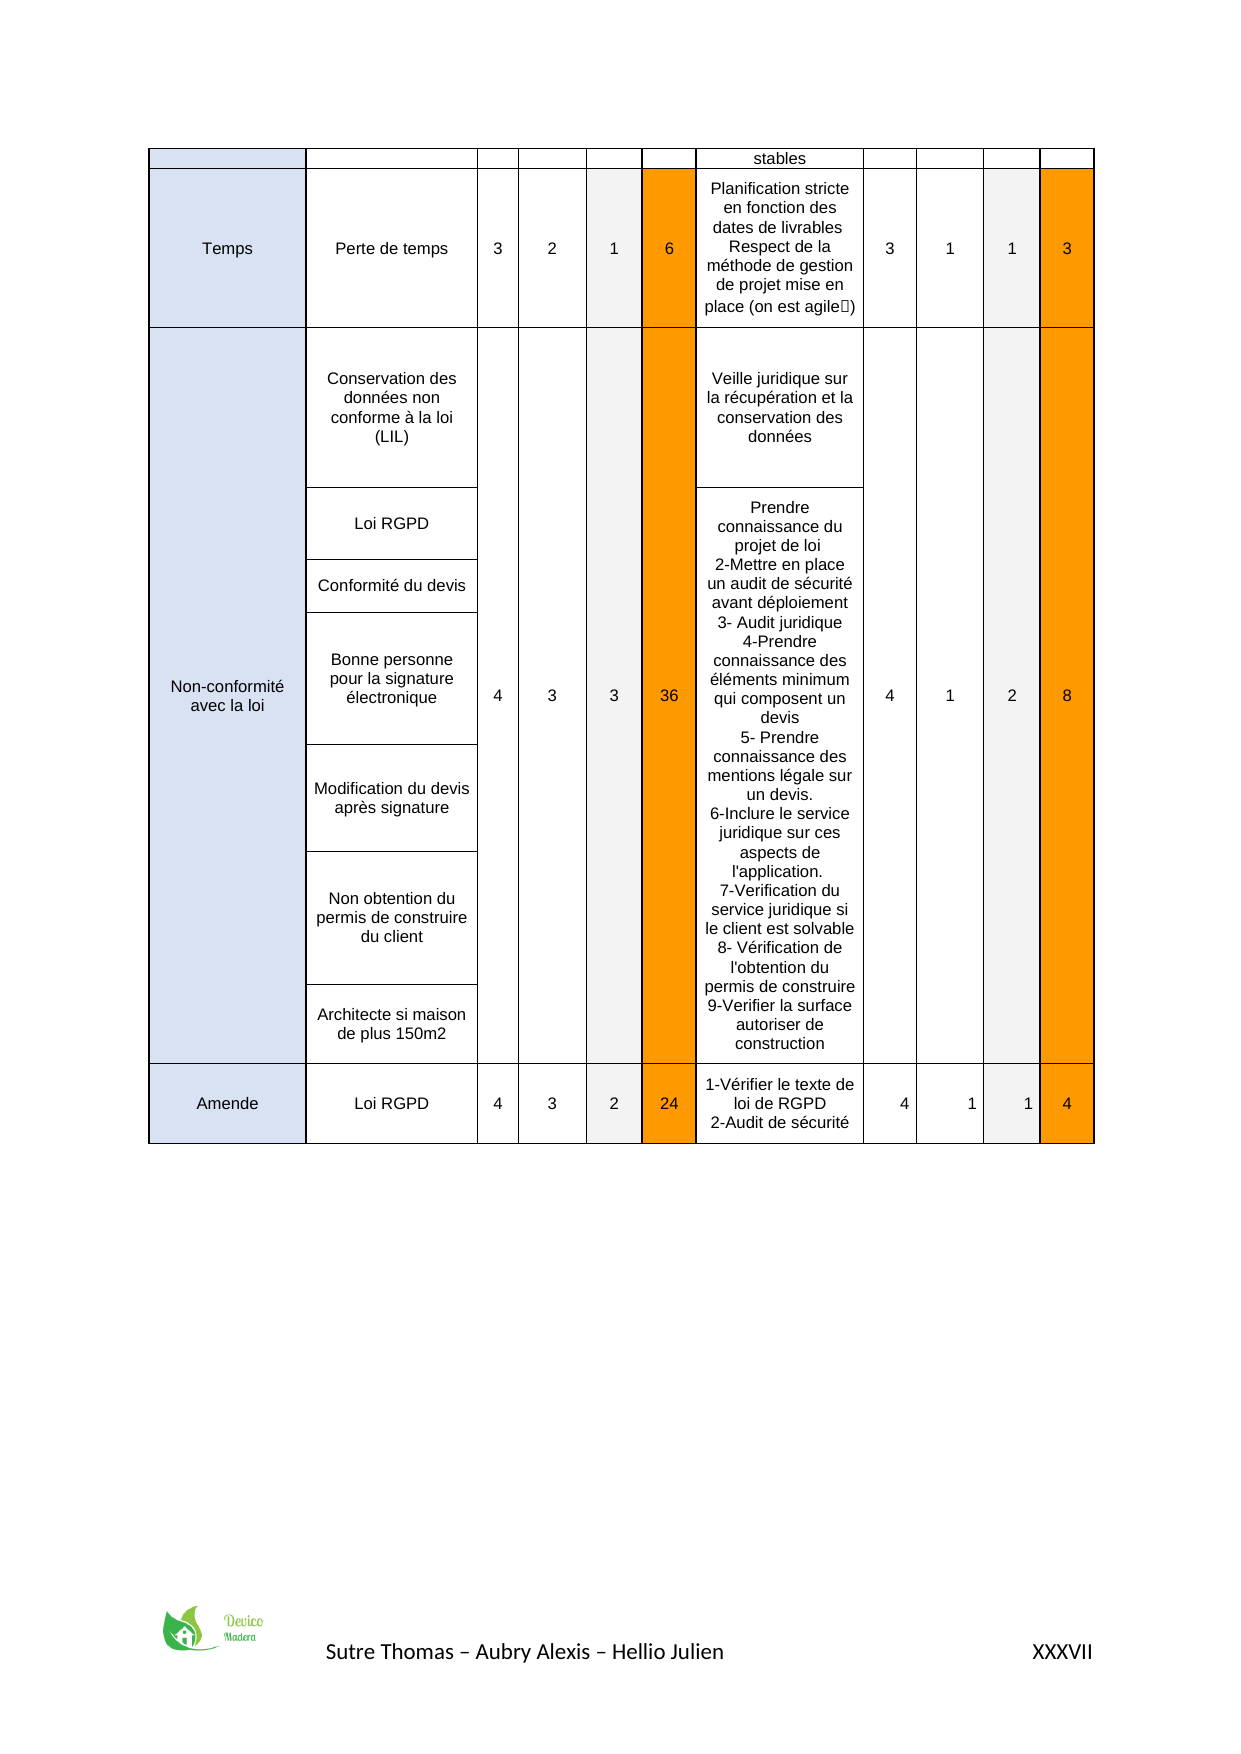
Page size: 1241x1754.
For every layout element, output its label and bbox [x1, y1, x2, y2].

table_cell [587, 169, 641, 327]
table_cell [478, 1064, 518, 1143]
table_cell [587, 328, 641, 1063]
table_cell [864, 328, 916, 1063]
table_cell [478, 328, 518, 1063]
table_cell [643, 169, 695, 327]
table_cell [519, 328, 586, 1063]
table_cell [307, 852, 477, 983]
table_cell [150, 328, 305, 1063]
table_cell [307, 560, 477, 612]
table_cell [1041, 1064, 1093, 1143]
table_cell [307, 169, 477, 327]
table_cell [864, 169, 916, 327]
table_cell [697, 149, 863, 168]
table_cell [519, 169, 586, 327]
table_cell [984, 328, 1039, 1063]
picture [147, 1587, 289, 1660]
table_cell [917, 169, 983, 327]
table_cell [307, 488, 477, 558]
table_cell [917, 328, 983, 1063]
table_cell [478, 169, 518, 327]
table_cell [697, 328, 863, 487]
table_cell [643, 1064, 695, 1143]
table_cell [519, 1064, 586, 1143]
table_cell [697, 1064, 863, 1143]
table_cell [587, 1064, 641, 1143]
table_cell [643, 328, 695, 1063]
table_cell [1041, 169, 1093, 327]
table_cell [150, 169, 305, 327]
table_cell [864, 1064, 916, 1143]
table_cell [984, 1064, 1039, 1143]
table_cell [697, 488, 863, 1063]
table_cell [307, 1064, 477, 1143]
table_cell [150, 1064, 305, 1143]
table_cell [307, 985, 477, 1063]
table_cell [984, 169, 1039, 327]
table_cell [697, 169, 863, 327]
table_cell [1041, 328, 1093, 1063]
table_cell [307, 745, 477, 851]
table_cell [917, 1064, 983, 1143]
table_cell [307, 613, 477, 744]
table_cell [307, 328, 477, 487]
